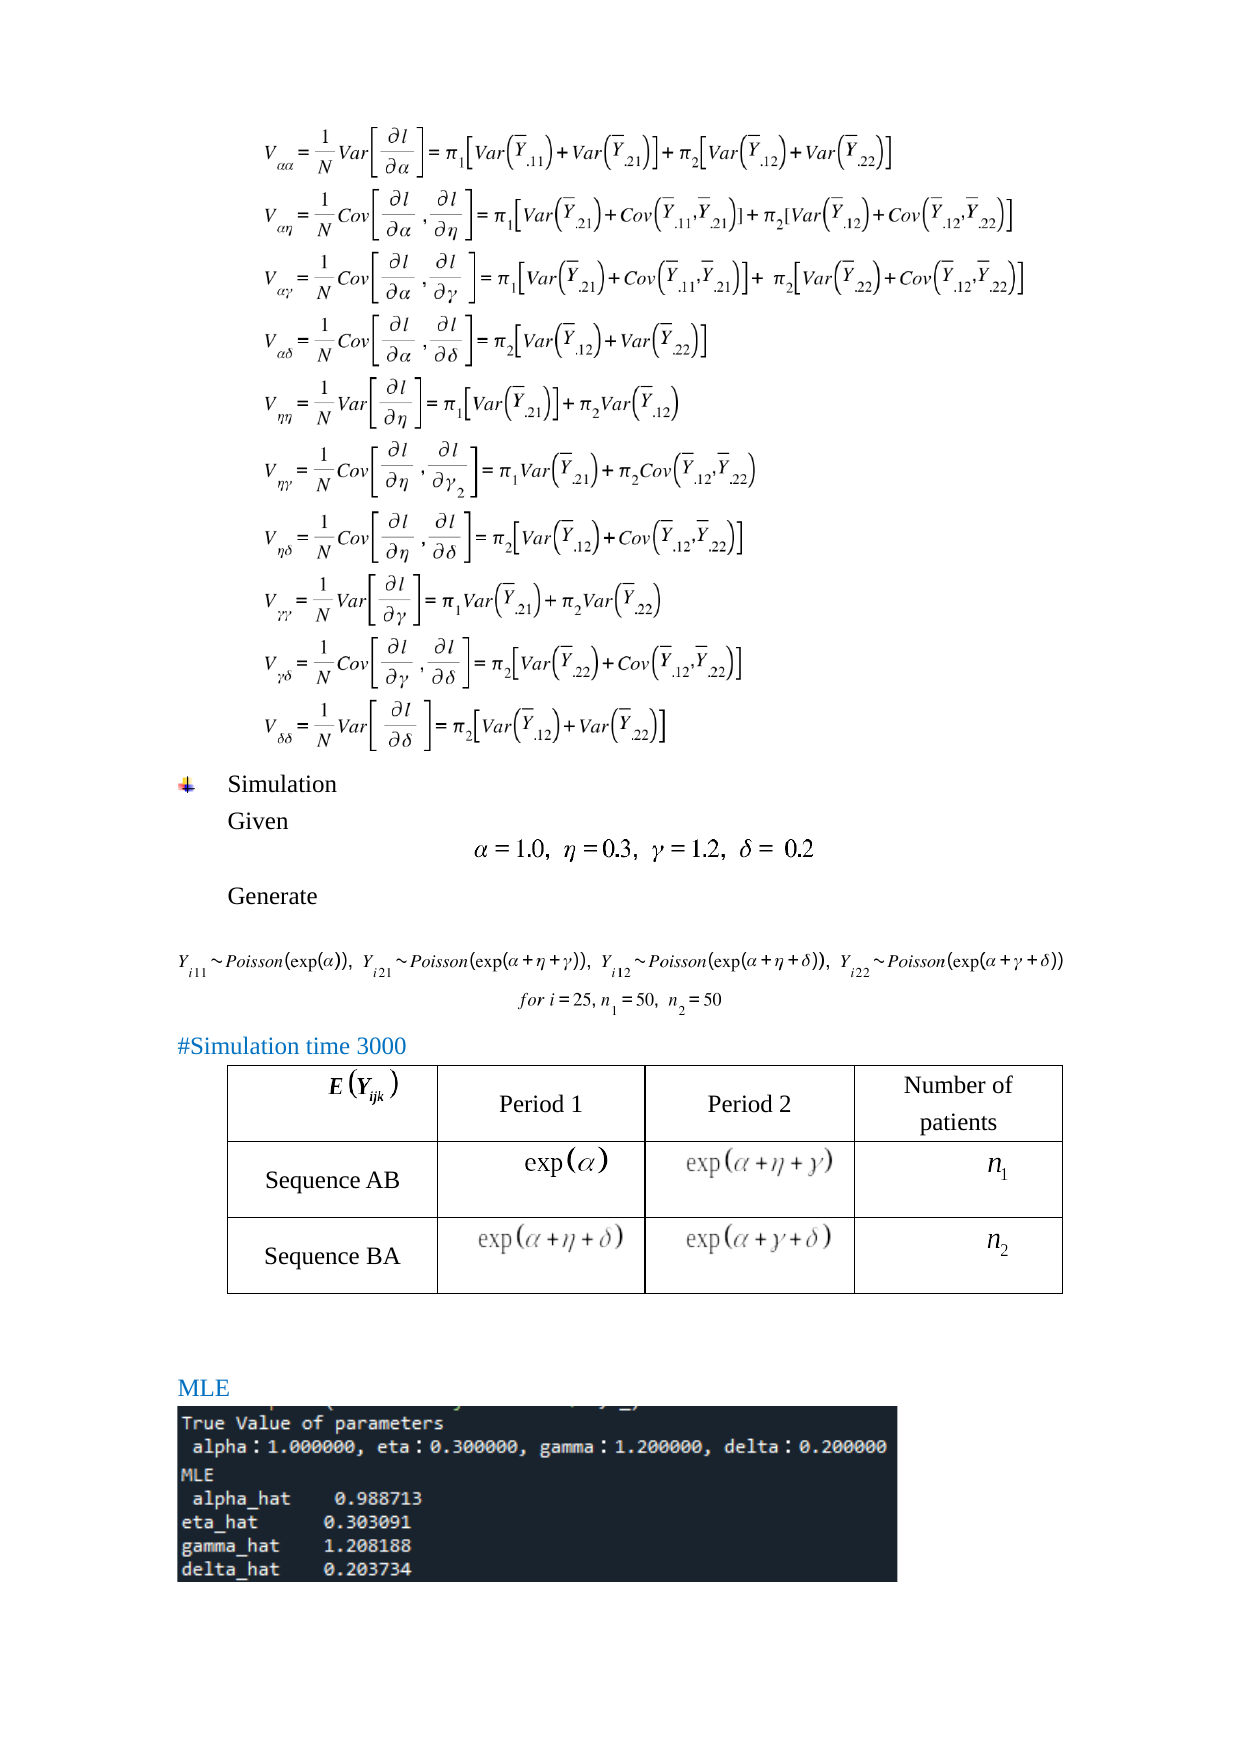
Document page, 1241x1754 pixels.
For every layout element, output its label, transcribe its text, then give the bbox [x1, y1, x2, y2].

table_cell [438, 1142, 644, 1217]
table_cell Sequence BA [228, 1218, 437, 1293]
table_cell [438, 1218, 644, 1293]
table_cell [646, 1218, 854, 1293]
picture [178, 775, 195, 793]
table_header Period 1 [438, 1066, 644, 1141]
table_header [228, 1066, 437, 1141]
list Generate [227, 877, 1063, 914]
list Given [227, 802, 1063, 839]
picture [177, 1406, 898, 1582]
table_cell [855, 1218, 1062, 1293]
text #Simulation time 3000 [177, 1027, 1063, 1064]
text MLE [177, 1369, 1063, 1406]
picture [177, 952, 1063, 1015]
picture [474, 839, 814, 862]
table_header Number of patients [855, 1066, 1062, 1141]
table_cell Sequence AB [228, 1142, 437, 1217]
table_cell [646, 1142, 854, 1217]
table_cell [855, 1142, 1062, 1217]
picture [263, 127, 1024, 751]
list Simulation [177, 764, 1063, 802]
table_header Period 2 [646, 1066, 854, 1141]
